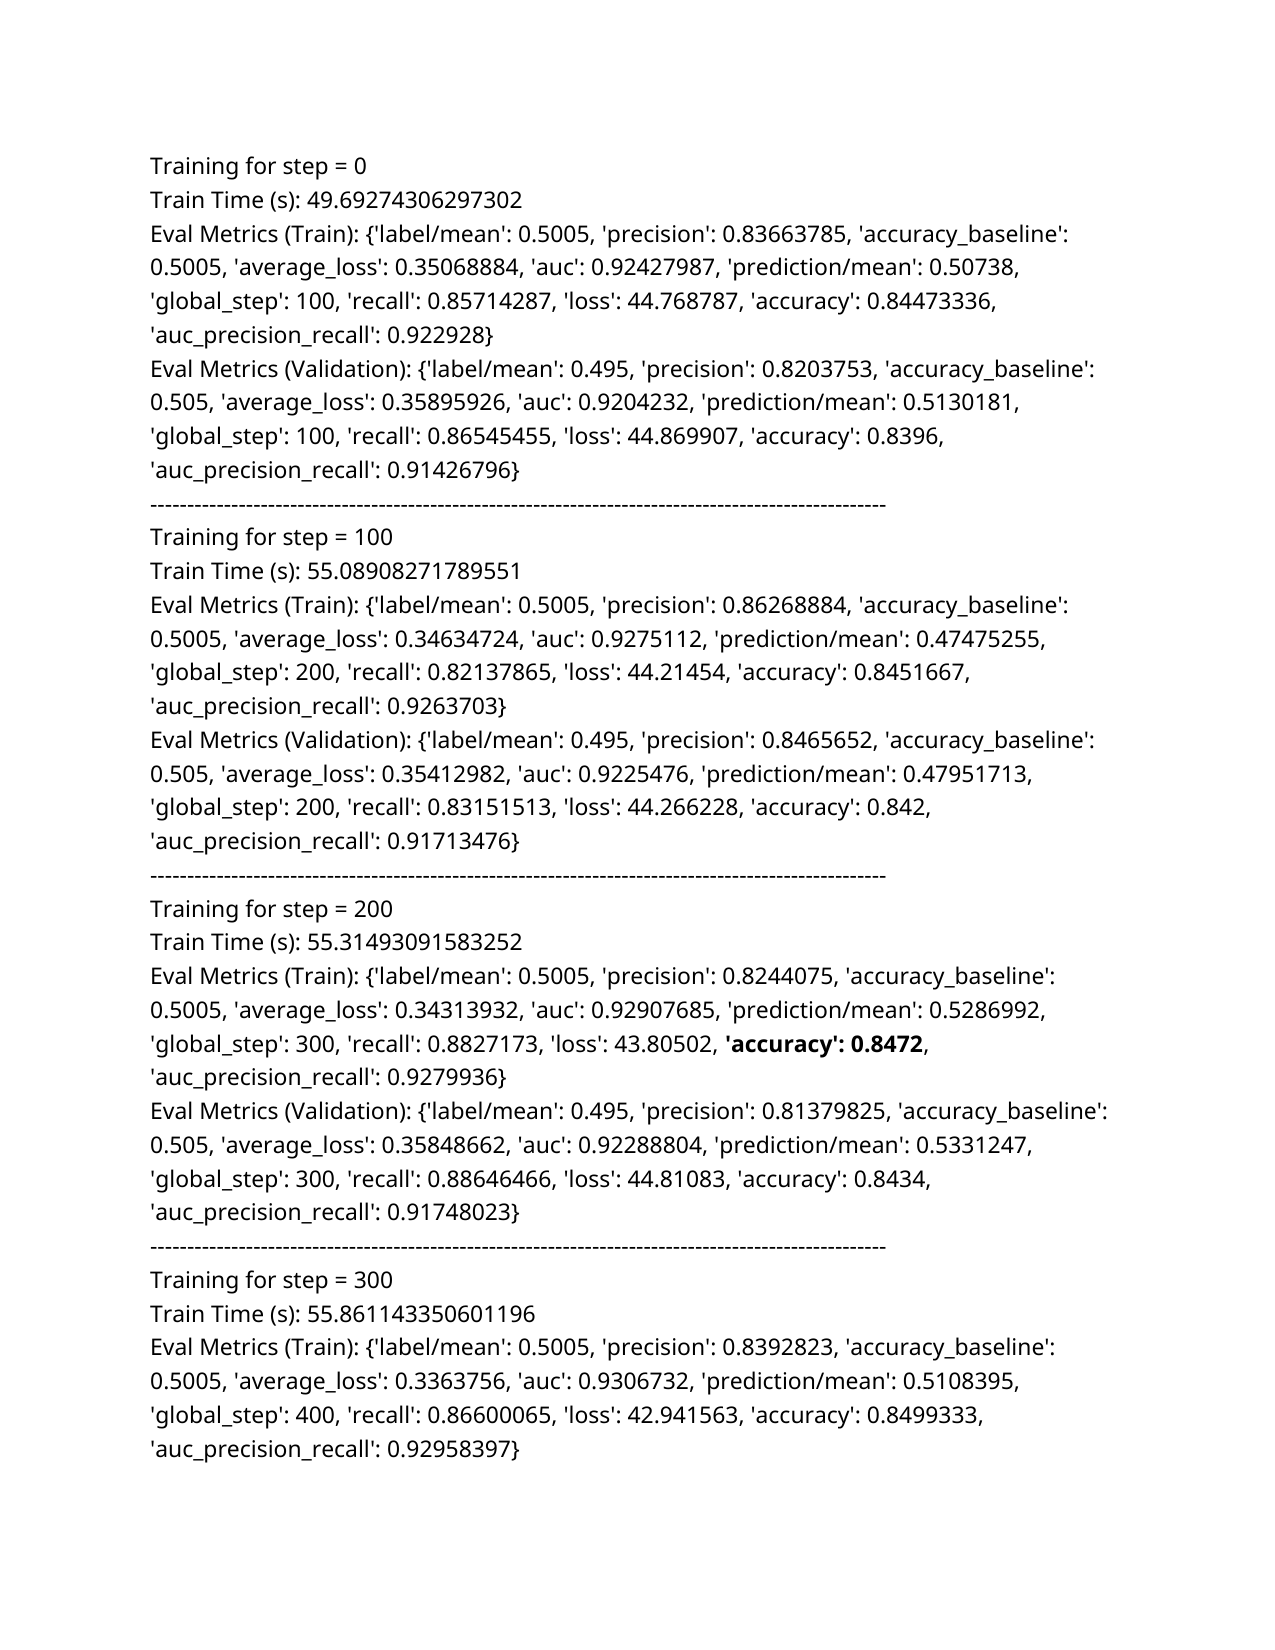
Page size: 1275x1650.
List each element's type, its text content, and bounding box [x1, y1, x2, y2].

text Eval Metrics (Validation): {'label/mean': 0.495, 'precision': 0.81379825, 'accuracy_baseline': 0.505, 'average_loss': 0.35848662, 'auc': 0.92288804, 'prediction/mean': 0.5331247, 'global_step': 300, 'recall': 0.88646466, 'loss': 44.81083, 'accuracy': 0.8434, 'auc_precision_recall': 0.91748023} [150, 1095, 1125, 1227]
text Train Time (s): 49.69274306297302 [150, 184, 1125, 215]
text ---------------------------------------------------------------------------------------------------- [150, 859, 1125, 890]
text Eval Metrics (Validation): {'label/mean': 0.495, 'precision': 0.8203753, 'accuracy_baseline': 0.505, 'average_loss': 0.35895926, 'auc': 0.9204232, 'prediction/mean': 0.5130181, 'global_step': 100, 'recall': 0.86545455, 'loss': 44.869907, 'accuracy': 0.8396, 'auc_precision_recall': 0.91426796} [150, 352, 1125, 485]
text Train Time (s): 55.31493091583252 [150, 926, 1125, 957]
text Eval Metrics (Train): {'label/mean': 0.5005, 'precision': 0.8244075, 'accuracy_baseline': 0.5005, 'average_loss': 0.34313932, 'auc': 0.92907685, 'prediction/mean': 0.5286992, 'global_step': 300, 'recall': 0.8827173, 'loss': 43.80502, 'accuracy': 0.8472, 'auc_precision_recall': 0.9279936} [150, 960, 1125, 1092]
text ---------------------------------------------------------------------------------------------------- [150, 1230, 1125, 1261]
text Training for step = 100 [150, 521, 1125, 552]
text Train Time (s): 55.861143350601196 [150, 1297, 1125, 1329]
text Training for step = 300 [150, 1264, 1125, 1295]
text Train Time (s): 55.08908271789551 [150, 555, 1125, 586]
text Eval Metrics (Train): {'label/mean': 0.5005, 'precision': 0.83663785, 'accuracy_baseline': 0.5005, 'average_loss': 0.35068884, 'auc': 0.92427987, 'prediction/mean': 0.50738, 'global_step': 100, 'recall': 0.85714287, 'loss': 44.768787, 'accuracy': 0.84473336, 'auc_precision_recall': 0.922928} [150, 217, 1125, 350]
text Eval Metrics (Train): {'label/mean': 0.5005, 'precision': 0.86268884, 'accuracy_baseline': 0.5005, 'average_loss': 0.34634724, 'auc': 0.9275112, 'prediction/mean': 0.47475255, 'global_step': 200, 'recall': 0.82137865, 'loss': 44.21454, 'accuracy': 0.8451667, 'auc_precision_recall': 0.9263703} [150, 589, 1125, 721]
text ---------------------------------------------------------------------------------------------------- [150, 487, 1125, 519]
text Training for step = 0 [150, 150, 1125, 181]
text Training for step = 200 [150, 892, 1125, 924]
text Eval Metrics (Train): {'label/mean': 0.5005, 'precision': 0.8392823, 'accuracy_baseline': 0.5005, 'average_loss': 0.3363756, 'auc': 0.9306732, 'prediction/mean': 0.5108395, 'global_step': 400, 'recall': 0.86600065, 'loss': 42.941563, 'accuracy': 0.8499333, 'auc_precision_recall': 0.92958397} [150, 1331, 1125, 1464]
text Eval Metrics (Validation): {'label/mean': 0.495, 'precision': 0.8465652, 'accuracy_baseline': 0.505, 'average_loss': 0.35412982, 'auc': 0.9225476, 'prediction/mean': 0.47951713, 'global_step': 200, 'recall': 0.83151513, 'loss': 44.266228, 'accuracy': 0.842, 'auc_precision_recall': 0.91713476} [150, 724, 1125, 856]
